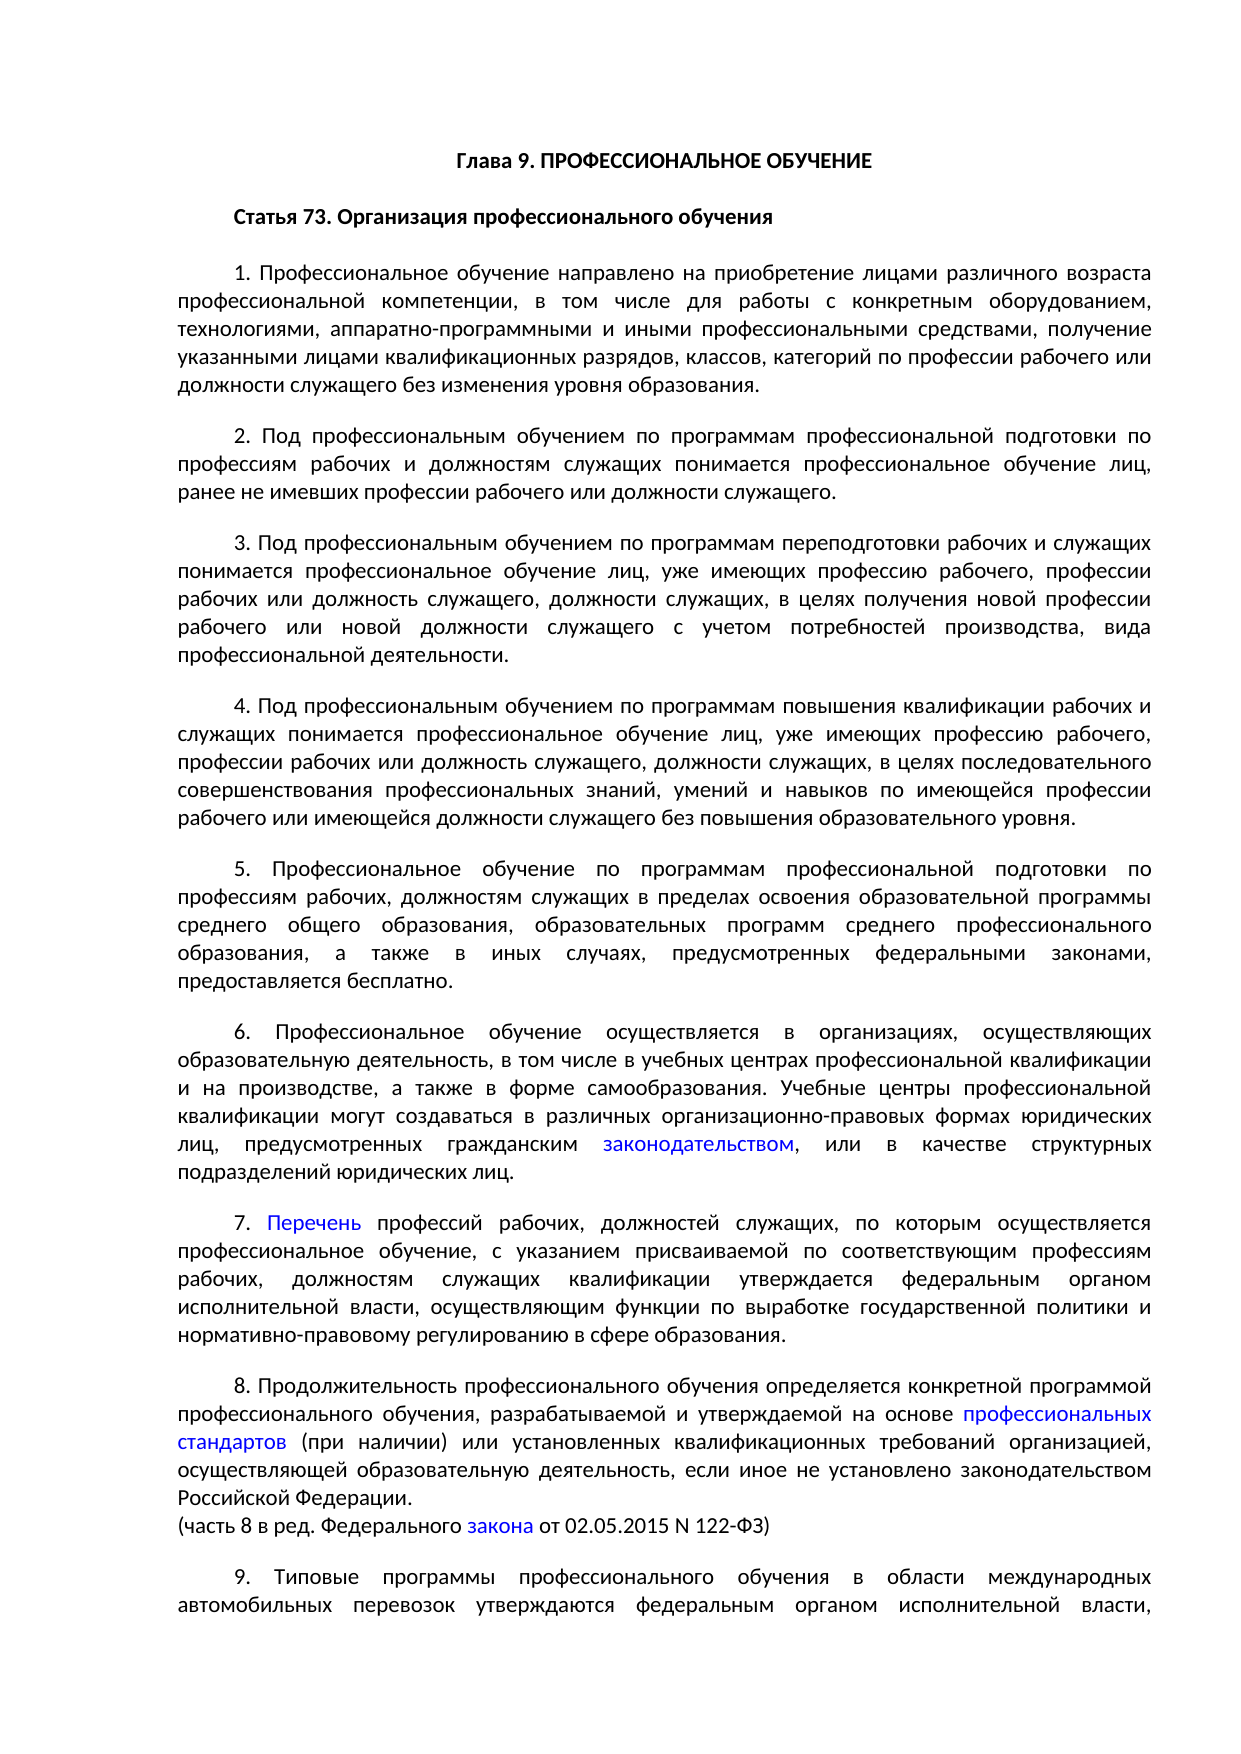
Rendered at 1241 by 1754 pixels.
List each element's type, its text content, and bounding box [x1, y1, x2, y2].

text 3. Под профессиональным обучением по программам переподготовки рабочих и служащих понимается профессиональное обучение лиц, уже имеющих профессию рабочего, профессии рабочих или должность служащего, должности служащих, в целях получения новой профессии рабочего или новой должности служащего с учетом потребностей производства, вида профессиональной деятельности. [177, 528, 1152, 668]
text (часть 8 в ред. Федерального закона от 02.05.2015 N 122-ФЗ) [177, 1511, 1152, 1539]
text 6. Профессиональное обучение осуществляется в организациях, осуществляющих образовательную деятельность, в том числе в учебных центрах профессиональной квалификации и на производстве, а также в форме самообразования. Учебные центры профессиональной квалификации могут создаваться в различных организационно-правовых формах юридических лиц, предусмотренных гражданским законодательством, или в качестве структурных подразделений юридических лиц. [177, 1017, 1152, 1185]
text 7. Перечень профессий рабочих, должностей служащих, по которым осуществляется профессиональное обучение, с указанием присваиваемой по соответствующим профессиям рабочих, должностям служащих квалификации утверждается федеральным органом исполнительной власти, осуществляющим функции по выработке государственной политики и нормативно-правовому регулированию в сфере образования. [177, 1208, 1152, 1348]
text 4. Под профессиональным обучением по программам повышения квалификации рабочих и служащих понимается профессиональное обучение лиц, уже имеющих профессию рабочего, профессии рабочих или должность служащего, должности служащих, в целях последовательного совершенствования профессиональных знаний, умений и навыков по имеющейся профессии рабочего или имеющейся должности служащего без повышения образовательного уровня. [177, 691, 1152, 831]
title Глава 9. ПРОФЕССИОНАЛЬНОЕ ОБУЧЕНИЕ [177, 146, 1152, 174]
text 5. Профессиональное обучение по программам профессиональной подготовки по профессиям рабочих, должностям служащих в пределах освоения образовательной программы среднего общего образования, образовательных программ среднего профессионального образования, а также в иных случаях, предусмотренных федеральными законами, предоставляется бесплатно. [177, 854, 1152, 994]
title Статья 73. Организация профессионального обучения [177, 202, 1152, 230]
text 1. Профессиональное обучение направлено на приобретение лицами различного возраста профессиональной компетенции, в том числе для работы с конкретным оборудованием, технологиями, аппаратно-программными и иными профессиональными средствами, получение указанными лицами квалификационных разрядов, классов, категорий по профессии рабочего или должности служащего без изменения уровня образования. [177, 258, 1152, 398]
text 8. Продолжительность профессионального обучения определяется конкретной программой профессионального обучения, разрабатываемой и утверждаемой на основе профессиональных стандартов (при наличии) или установленных квалификационных требований организацией, осуществляющей образовательную деятельность, если иное не установлено законодательством Российской Федерации. [177, 1371, 1152, 1511]
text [177, 1562, 1152, 1618]
text 2. Под профессиональным обучением по программам профессиональной подготовки по профессиям рабочих и должностям служащих понимается профессиональное обучение лиц, ранее не имевших профессии рабочего или должности служащего. [177, 421, 1152, 505]
